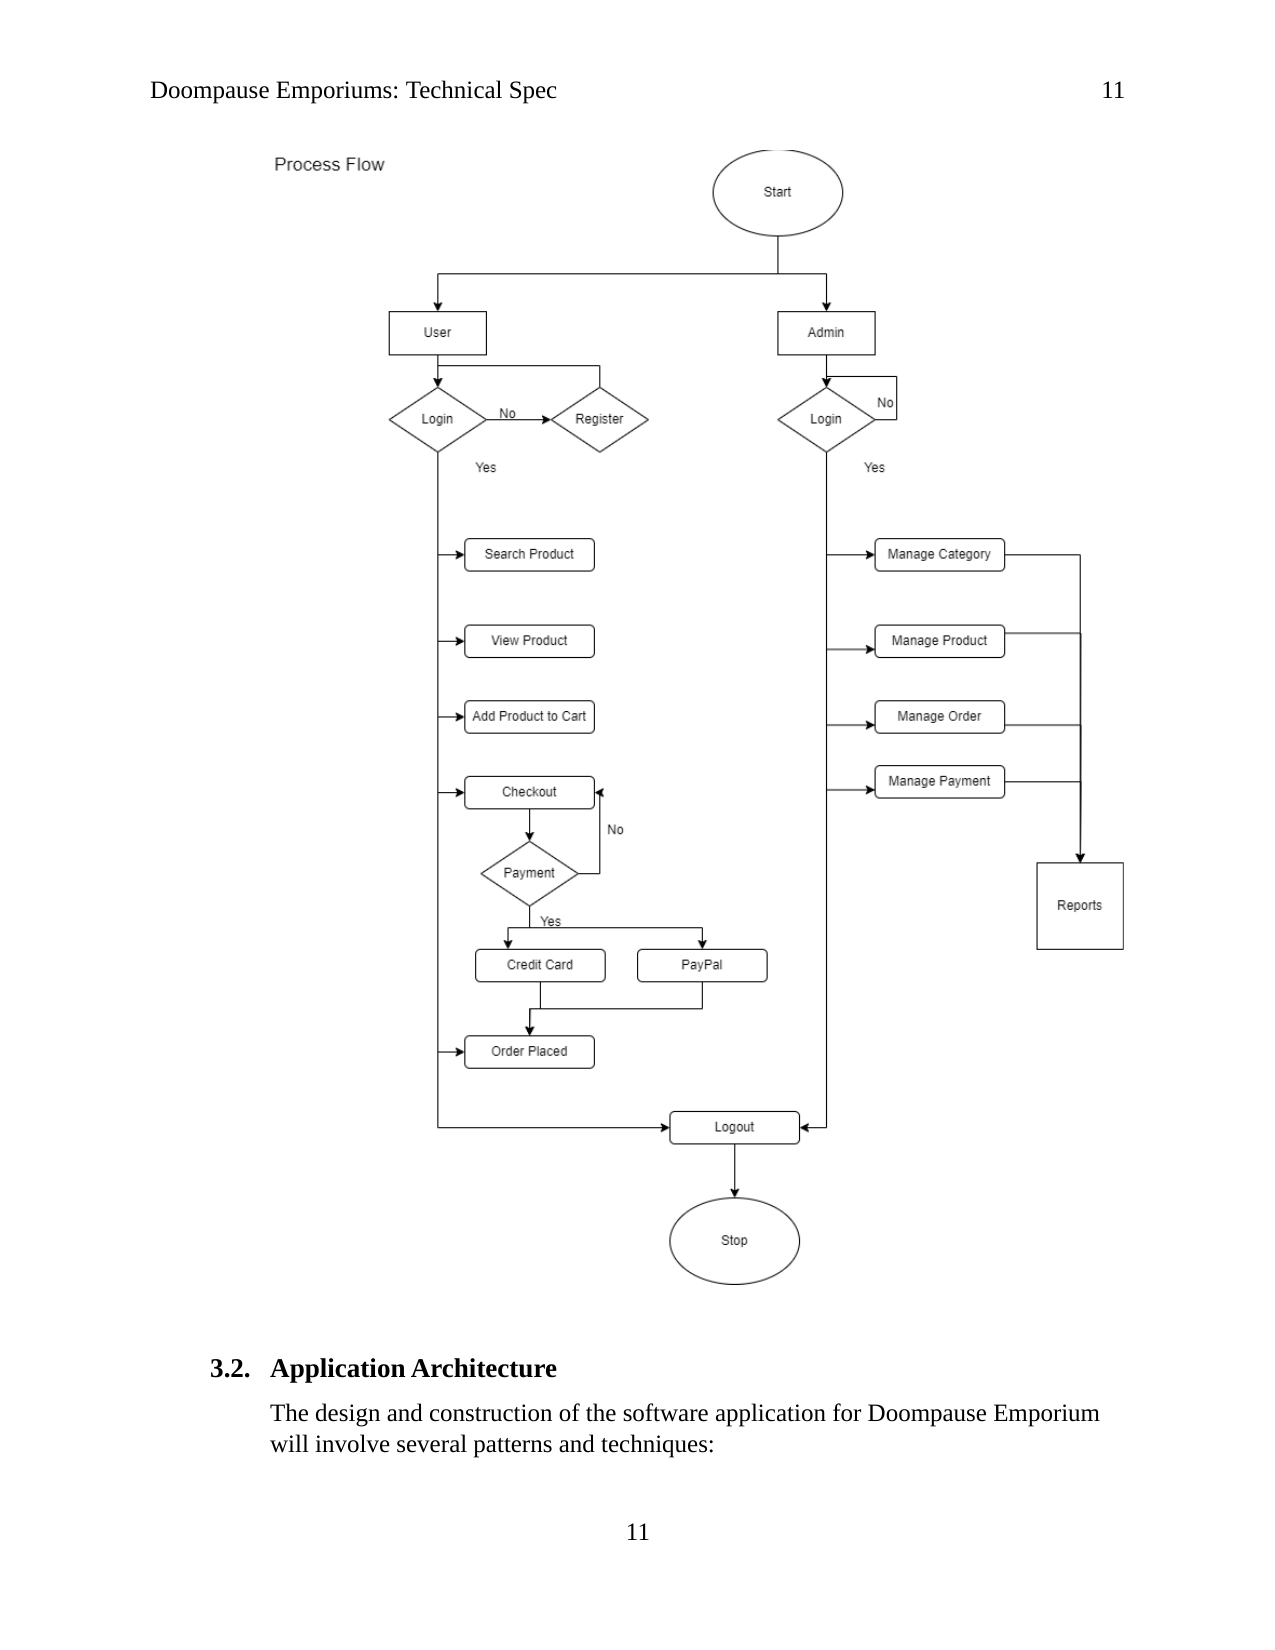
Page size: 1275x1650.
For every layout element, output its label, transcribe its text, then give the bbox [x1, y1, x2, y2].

picture [270, 150, 1124, 1285]
text The design and construction of the software application for Doompause Emporium will involve several patterns and techniques: [270, 1398, 1125, 1457]
subtitle Application Architecture [210, 1352, 1125, 1383]
